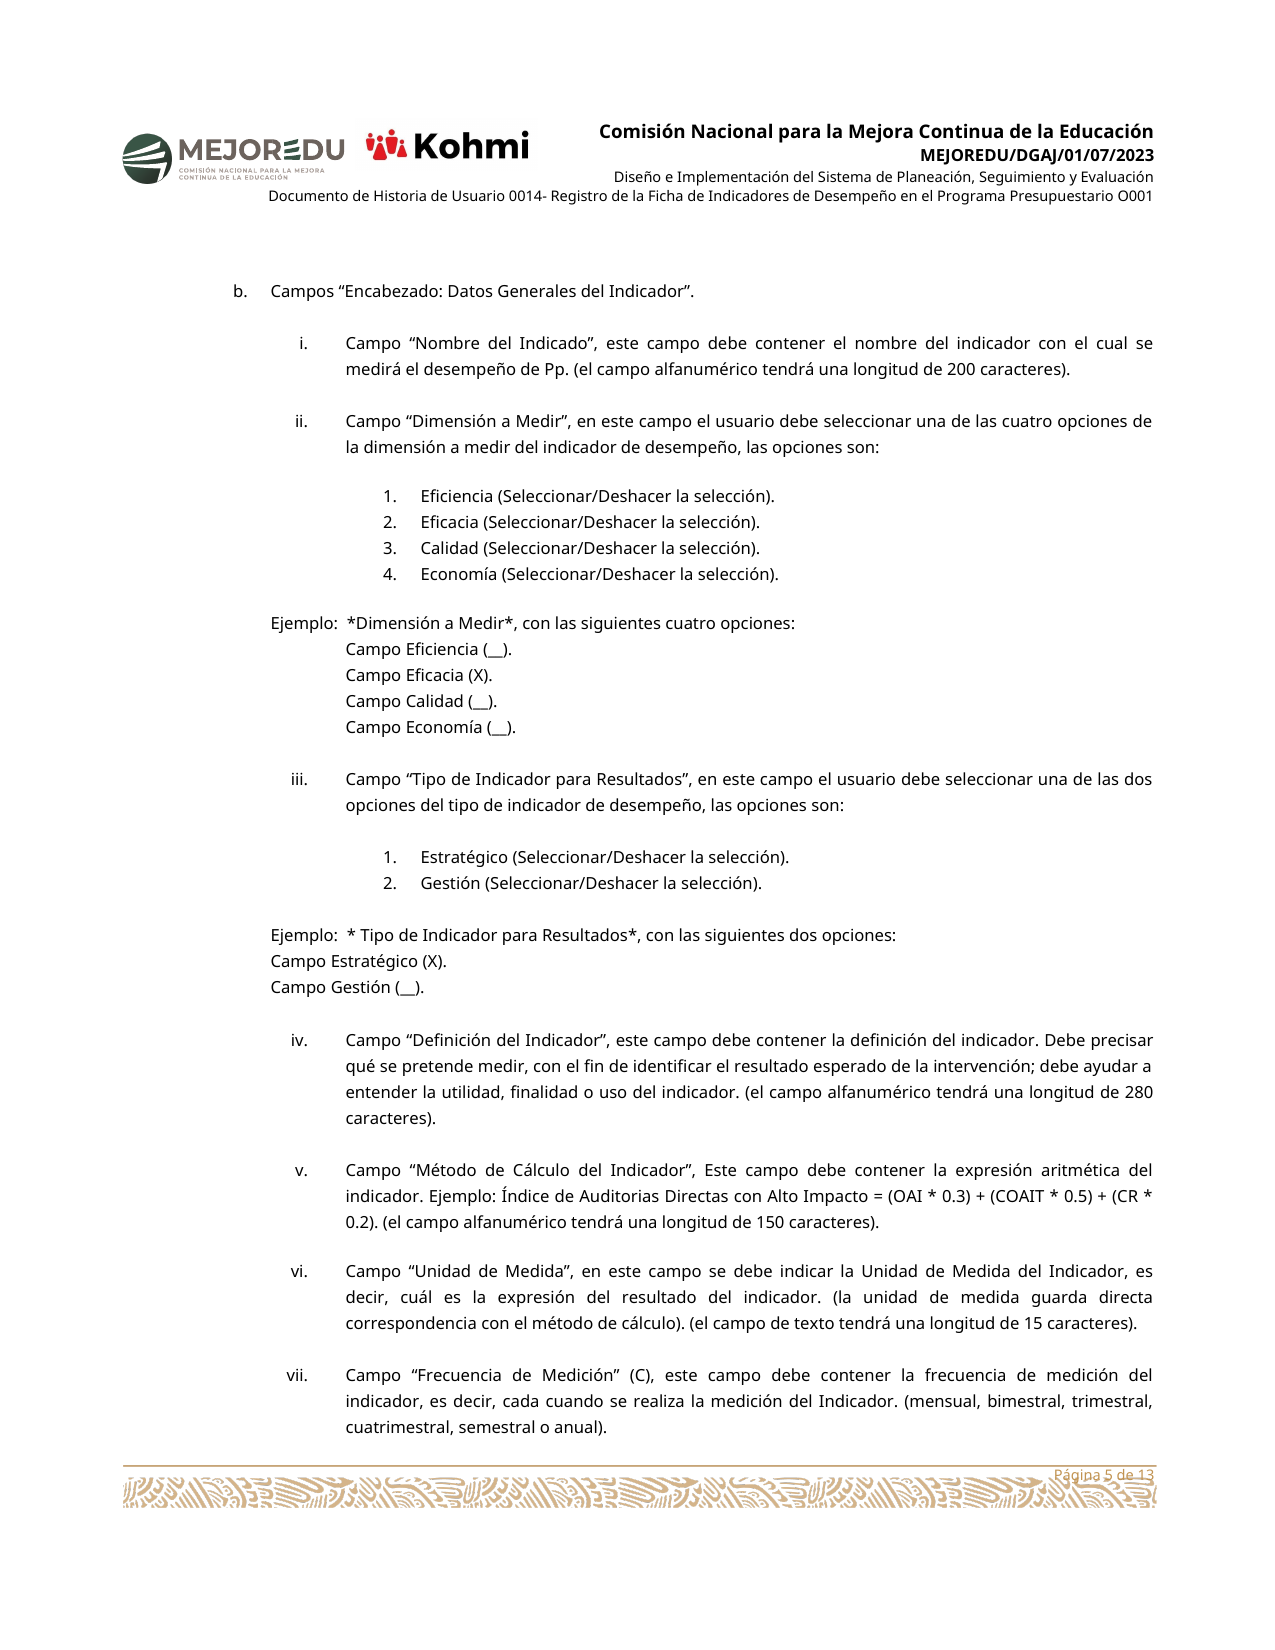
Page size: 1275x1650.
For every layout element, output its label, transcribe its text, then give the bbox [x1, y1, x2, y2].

list Eficacia (Seleccionar/Deshacer la selección). [383, 511, 1154, 533]
list Campo Economía (__). [345, 716, 1154, 738]
list Campo “Método de Cálculo del Indicador”, Este campo debe contener la expresión aritmética del indicador. Ejemplo: Índice de Auditorias Directas con Alto Impacto = (OAI * 0.3) + (COAIT * 0.5) + (CR * 0.2). (el campo alfanumérico tendrá una longitud de 150 caracteres). [308, 1158, 1154, 1233]
list Campo “Nombre del Indicado”, este campo debe contener el nombre del indicador con el cual se medirá el desempeño de Pp. (el campo alfanumérico tendrá una longitud de 200 caracteres). [308, 332, 1154, 380]
list Gestión (Seleccionar/Deshacer la selección). [383, 872, 1154, 894]
list Campo “Unidad de Medida”, en este campo se debe indicar la Unidad de Medida del Indicador, es decir, cuál es la expresión del resultado del indicador. (la unidad de medida guarda directa correspondencia con el método de cálculo). (el campo de texto tendrá una longitud de 15 caracteres). [308, 1259, 1154, 1334]
list Ejemplo: * Tipo de Indicador para Resultados*, con las siguientes dos opciones: [270, 924, 1154, 947]
picture [122, 133, 172, 184]
list Campo “Dimensión a Medir”, en este campo el usuario debe seleccionar una de las cuatro opciones de la dimensión a medir del indicador de desempeño, las opciones son: [308, 410, 1154, 458]
list Estratégico (Seleccionar/Deshacer la selección). [383, 846, 1154, 868]
list Campo “Tipo de Indicador para Resultados”, en este campo el usuario debe seleccionar una de las dos opciones del tipo de indicador de desempeño, las opciones son: [308, 768, 1154, 816]
picture [122, 1464, 1157, 1508]
list Campo Calidad (__). [345, 689, 1154, 712]
list Ejemplo: *Dimensión a Medir*, con las siguientes cuatro opciones: [270, 611, 1154, 634]
list Campo “Frecuencia de Medición” (C), este campo debe contener la frecuencia de medición del indicador, es decir, cada cuando se realiza la medición del Indicador. (mensual, bimestral, trimestral, cuatrimestral, semestral o anual). [308, 1363, 1154, 1438]
list Campos “Encabezado: Datos Generales del Indicador”. [233, 279, 1154, 302]
list Calidad (Seleccionar/Deshacer la selección). [383, 537, 1154, 559]
list Economía (Seleccionar/Deshacer la selección). [383, 563, 1154, 585]
list Campo Eficiencia (__). [345, 637, 1154, 660]
list Campo Eficacia (X). [345, 663, 1154, 686]
list Campo “Definición del Indicador”, este campo debe contener la definición del indicador. Debe precisar qué se pretende medir, con el fin de identificar el resultado esperado de la intervención; debe ayudar a entender la utilidad, finalidad o uso del indicador. (el campo alfanumérico tendrá una longitud de 280 caracteres). [308, 1028, 1154, 1129]
list Campo Estratégico (X). [270, 950, 1154, 973]
picture [355, 118, 539, 171]
list Eficiencia (Seleccionar/Deshacer la selección). [383, 484, 1154, 507]
list Campo Gestión (__). [270, 976, 1154, 999]
